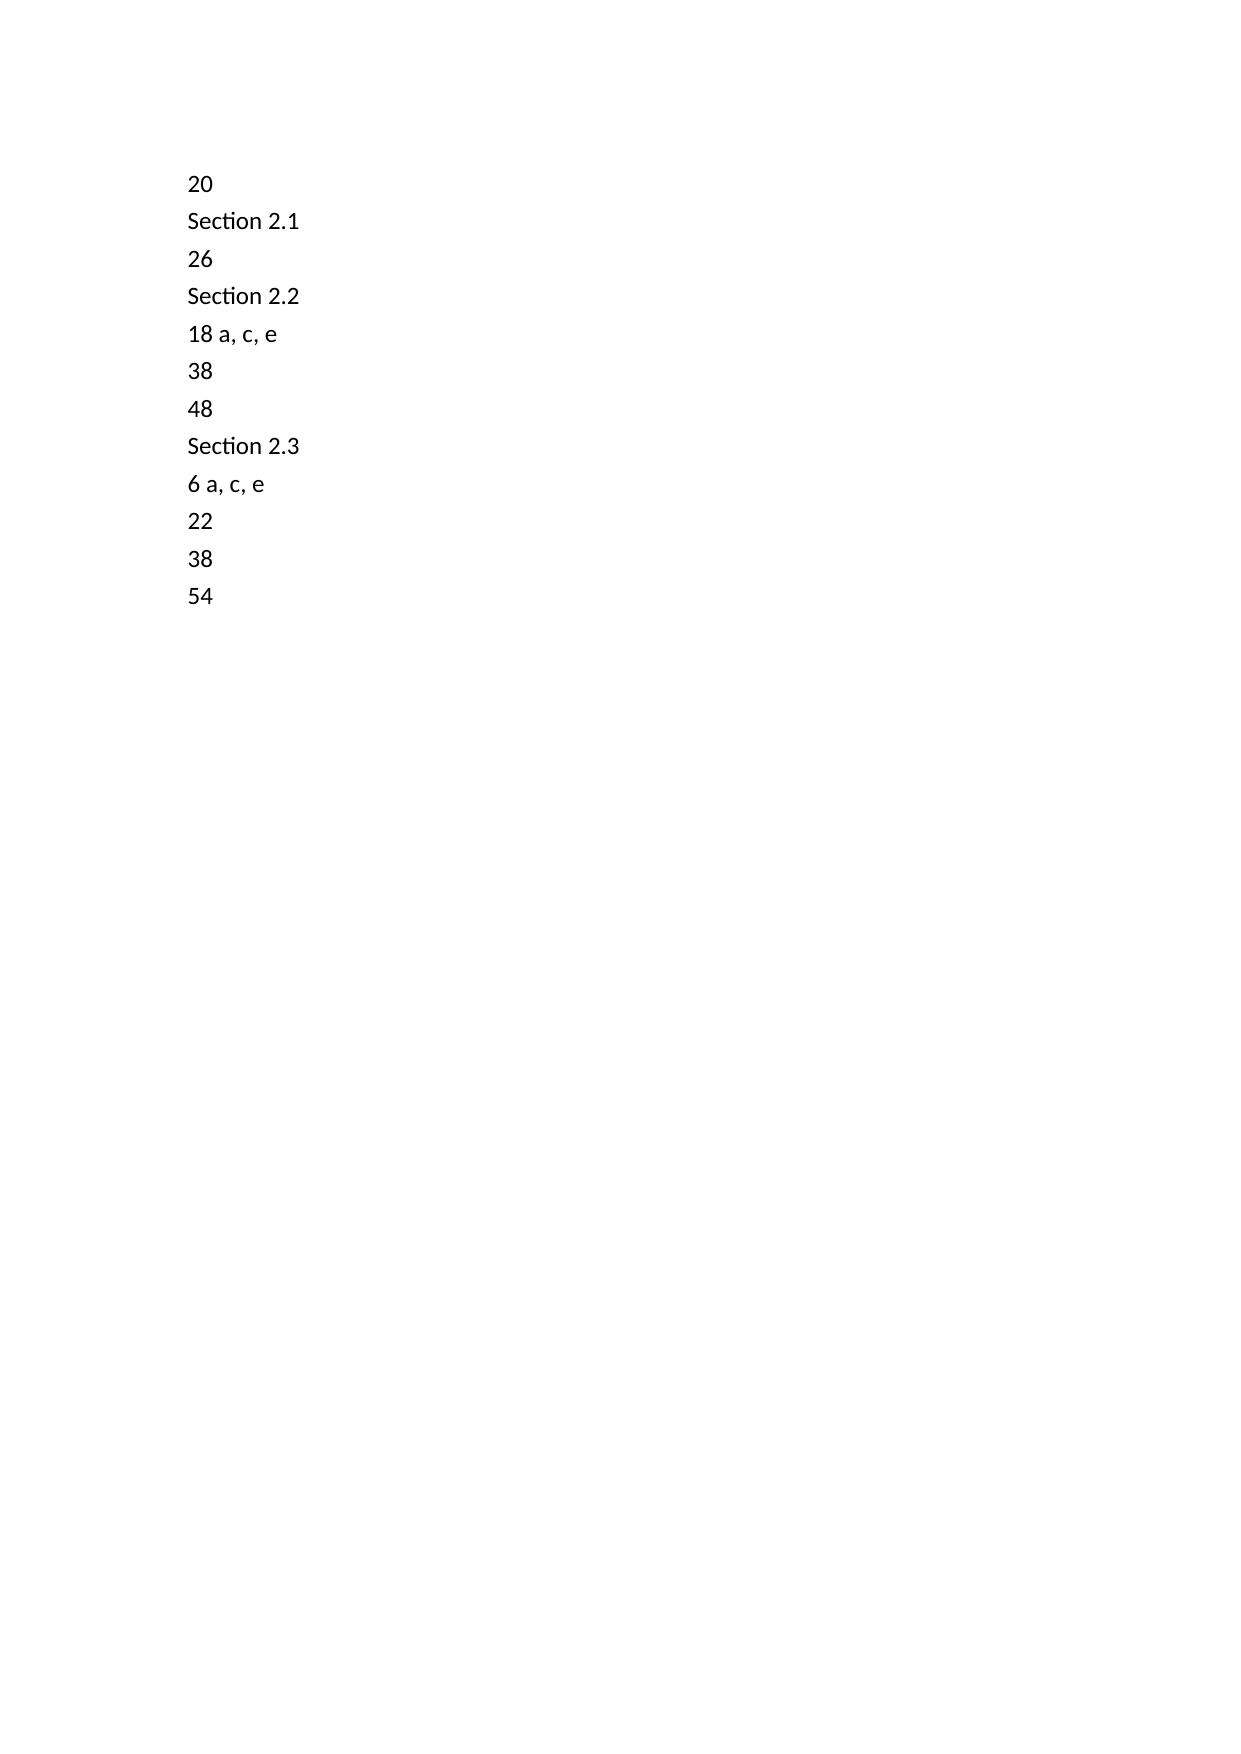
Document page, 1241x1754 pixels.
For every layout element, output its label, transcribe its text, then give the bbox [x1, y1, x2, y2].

text 6 a, c, e [187, 464, 1053, 502]
text Section 2.2 [187, 277, 1053, 314]
text 26 [187, 239, 1053, 277]
text 22 [187, 502, 1053, 539]
text 48 [187, 389, 1053, 427]
text 54 [187, 577, 1053, 614]
text 20 [187, 164, 1053, 202]
text 38 [187, 352, 1053, 389]
text 18 a, c, e [187, 314, 1053, 352]
text Section 2.1 [187, 202, 1053, 239]
text 38 [187, 539, 1053, 577]
text Section 2.3 [187, 427, 1053, 464]
